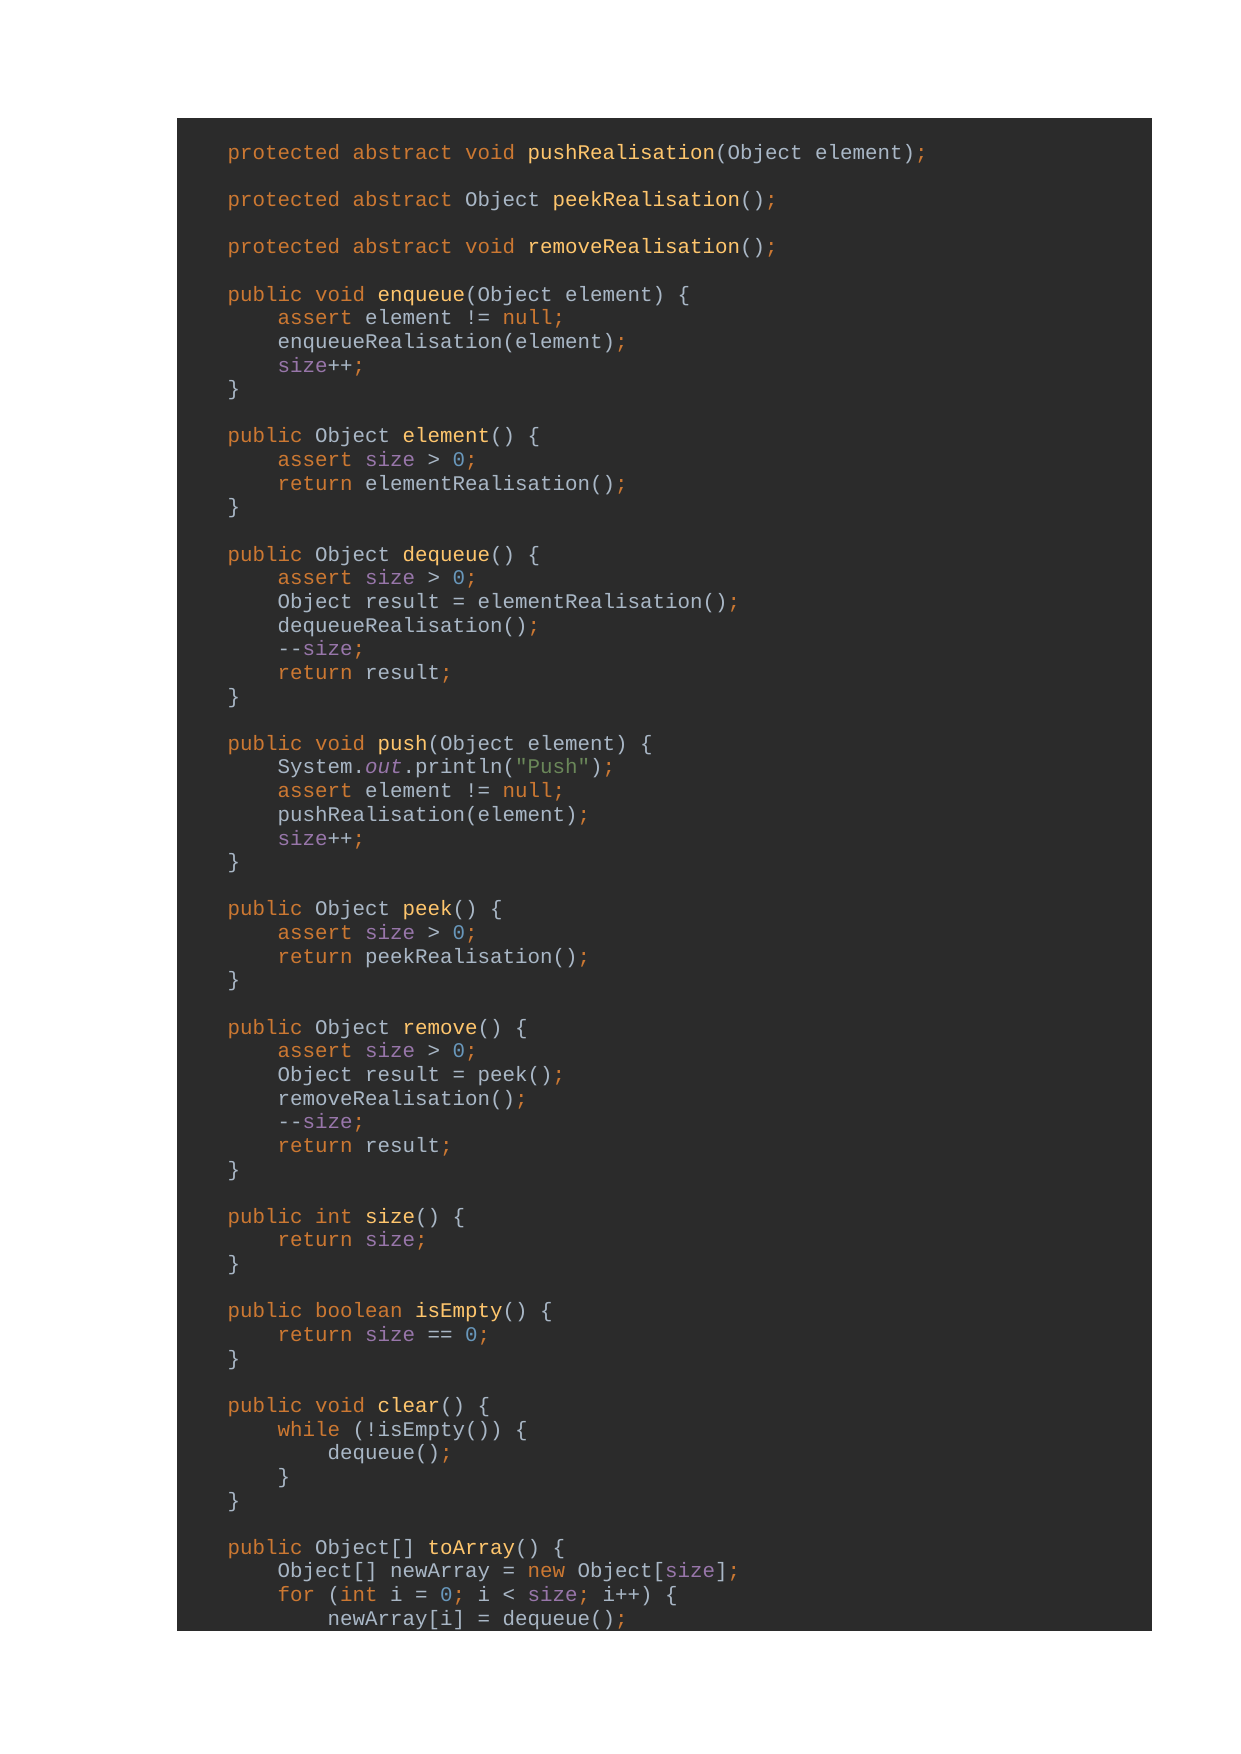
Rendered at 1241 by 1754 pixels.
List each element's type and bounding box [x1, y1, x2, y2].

text [177, 118, 1152, 1631]
